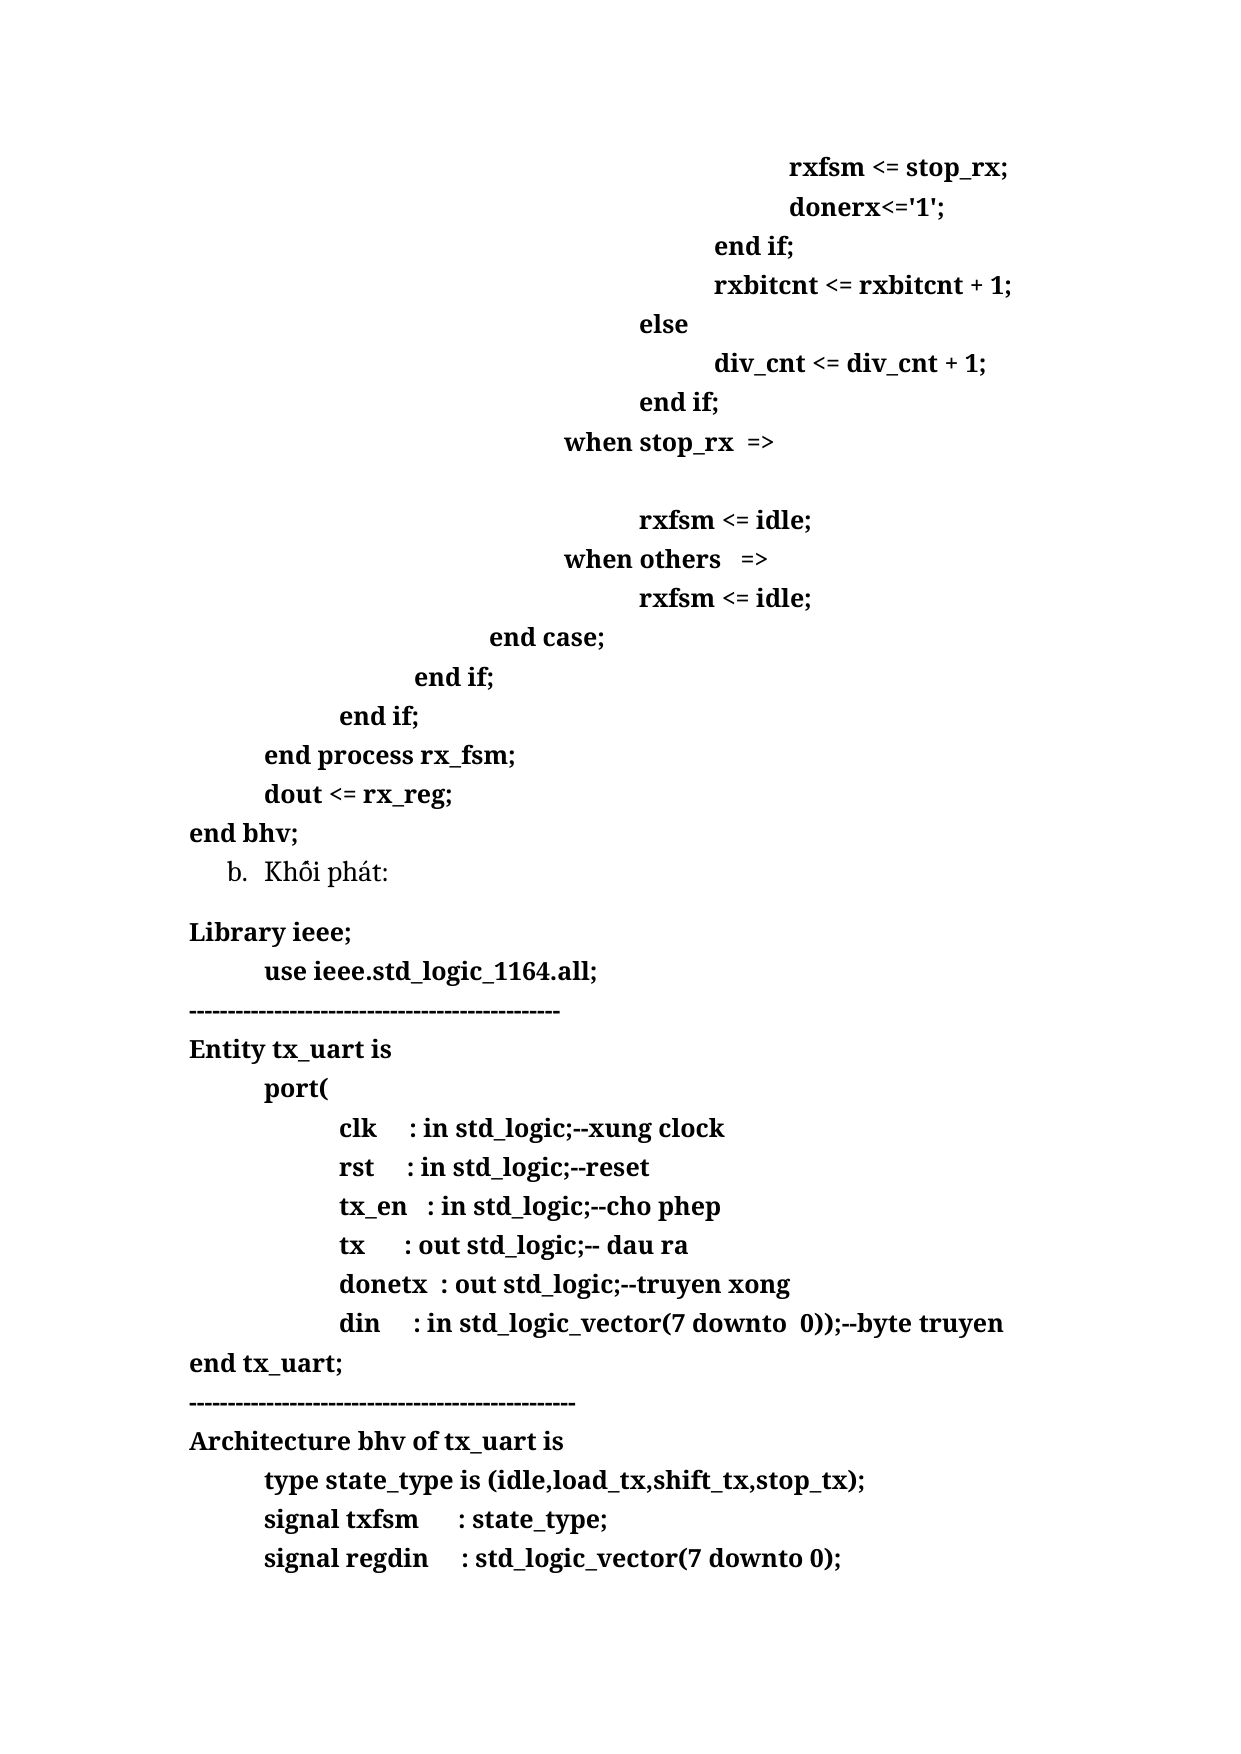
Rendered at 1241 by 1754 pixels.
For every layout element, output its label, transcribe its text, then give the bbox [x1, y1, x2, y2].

text end bhv; [189, 816, 1122, 850]
text port( [189, 1071, 1122, 1105]
text din : in std_logic_vector(7 downto 0));--byte truyen [189, 1306, 1122, 1340]
text end case; [189, 620, 1122, 654]
text -------------------------------------------------- [189, 1384, 1122, 1418]
text end if; [189, 698, 1122, 732]
text clk : in std_logic;--xung clock [189, 1110, 1122, 1144]
text signal txfsm : state_type; [189, 1502, 1122, 1536]
text end process rx_fsm; [189, 737, 1122, 772]
text tx : out std_logic;-- dau ra [189, 1228, 1122, 1262]
text ------------------------------------------------ [189, 993, 1122, 1027]
text rxfsm <= stop_rx; [189, 150, 1122, 184]
text end if; [189, 228, 1122, 262]
text Library ieee; [189, 914, 1122, 948]
text donerx<='1'; [189, 189, 1122, 223]
text type state_type is (idle,load_tx,shift_tx,stop_tx); [189, 1463, 1122, 1497]
text when stop_rx => [189, 424, 1122, 497]
text donetx : out std_logic;--truyen xong [189, 1267, 1122, 1301]
text div_cnt <= div_cnt + 1; [189, 346, 1122, 380]
text end if; [189, 659, 1122, 693]
text Architecture bhv of tx_uart is [189, 1423, 1122, 1458]
text else [189, 307, 1122, 341]
text rxbitcnt <= rxbitcnt + 1; [189, 267, 1122, 302]
text Entity tx_uart is [189, 1032, 1122, 1066]
text rxfsm <= idle; [189, 502, 1122, 537]
text rst : in std_logic;--reset [189, 1149, 1122, 1183]
text rxfsm <= idle; [189, 581, 1122, 615]
text signal regdin : std_logic_vector(7 downto 0); [189, 1541, 1122, 1575]
text when others => [189, 542, 1122, 576]
text end if; [189, 385, 1122, 419]
text end tx_uart; [189, 1345, 1122, 1379]
text dout <= rx_reg; [189, 777, 1122, 811]
list Khối phát: [226, 855, 1122, 888]
text use ieee.std_logic_1164.all; [189, 953, 1122, 988]
text tx_en : in std_logic;--cho phep [189, 1188, 1122, 1223]
